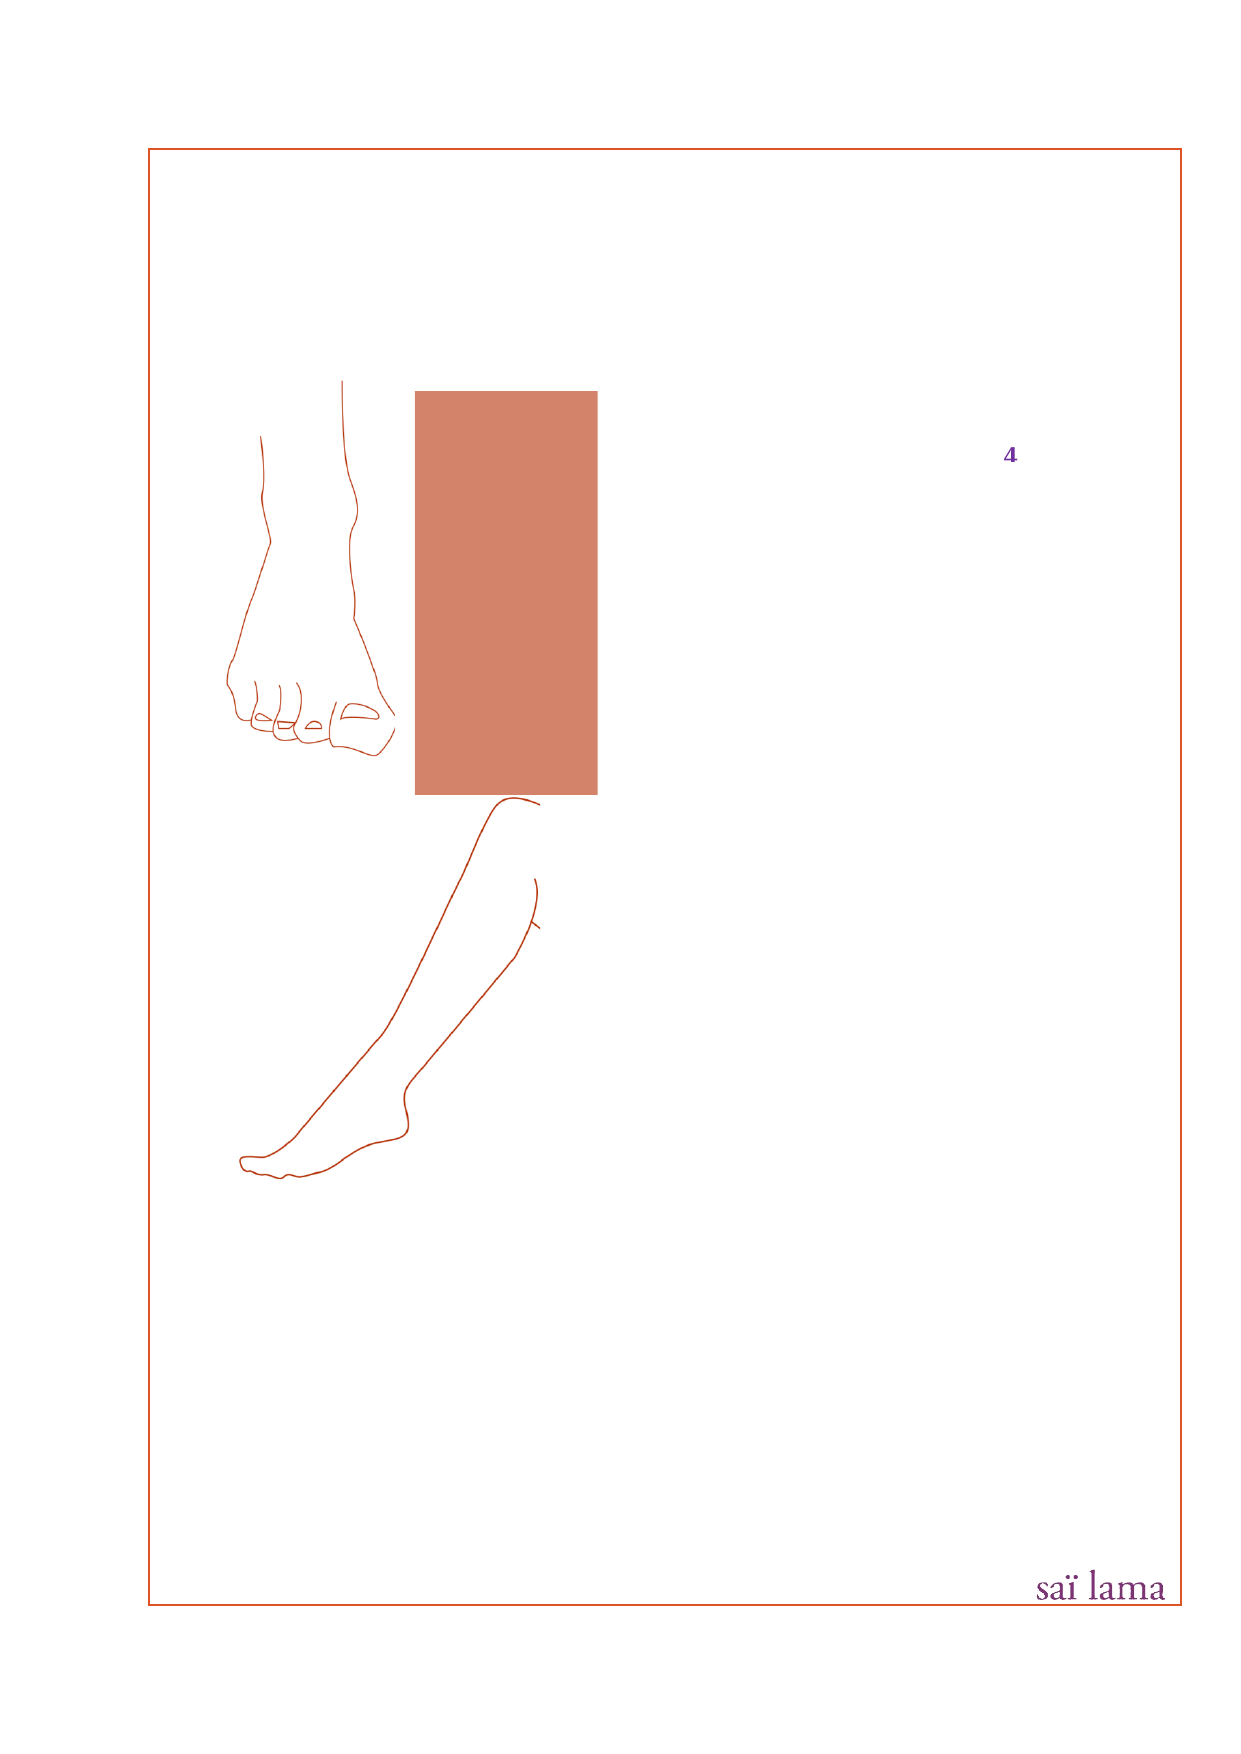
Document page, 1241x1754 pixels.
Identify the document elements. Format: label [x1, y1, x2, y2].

table_cell [150, 150, 1180, 1604]
picture [1035, 1566, 1166, 1605]
